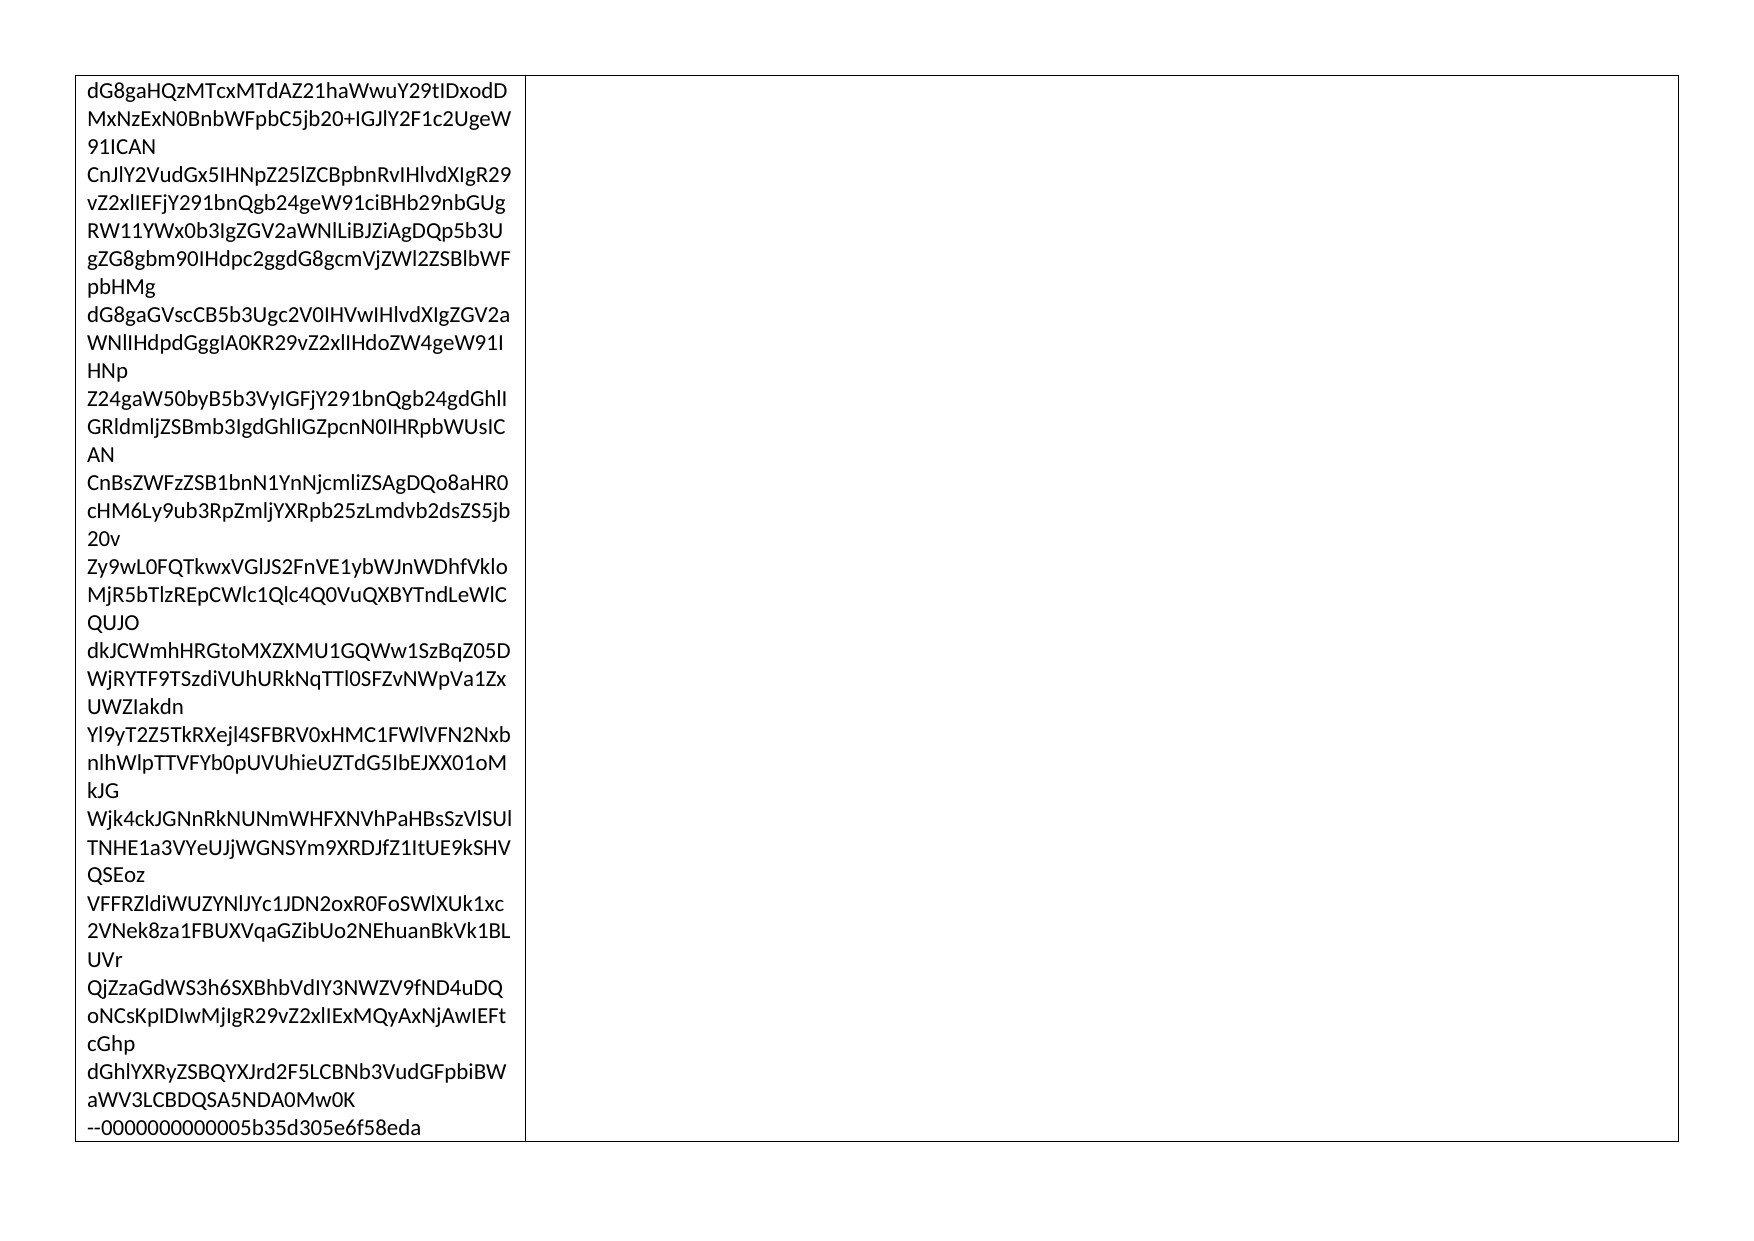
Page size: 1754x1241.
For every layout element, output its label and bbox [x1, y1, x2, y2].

table_cell [526, 76, 1678, 1141]
table_cell [76, 76, 525, 1141]
